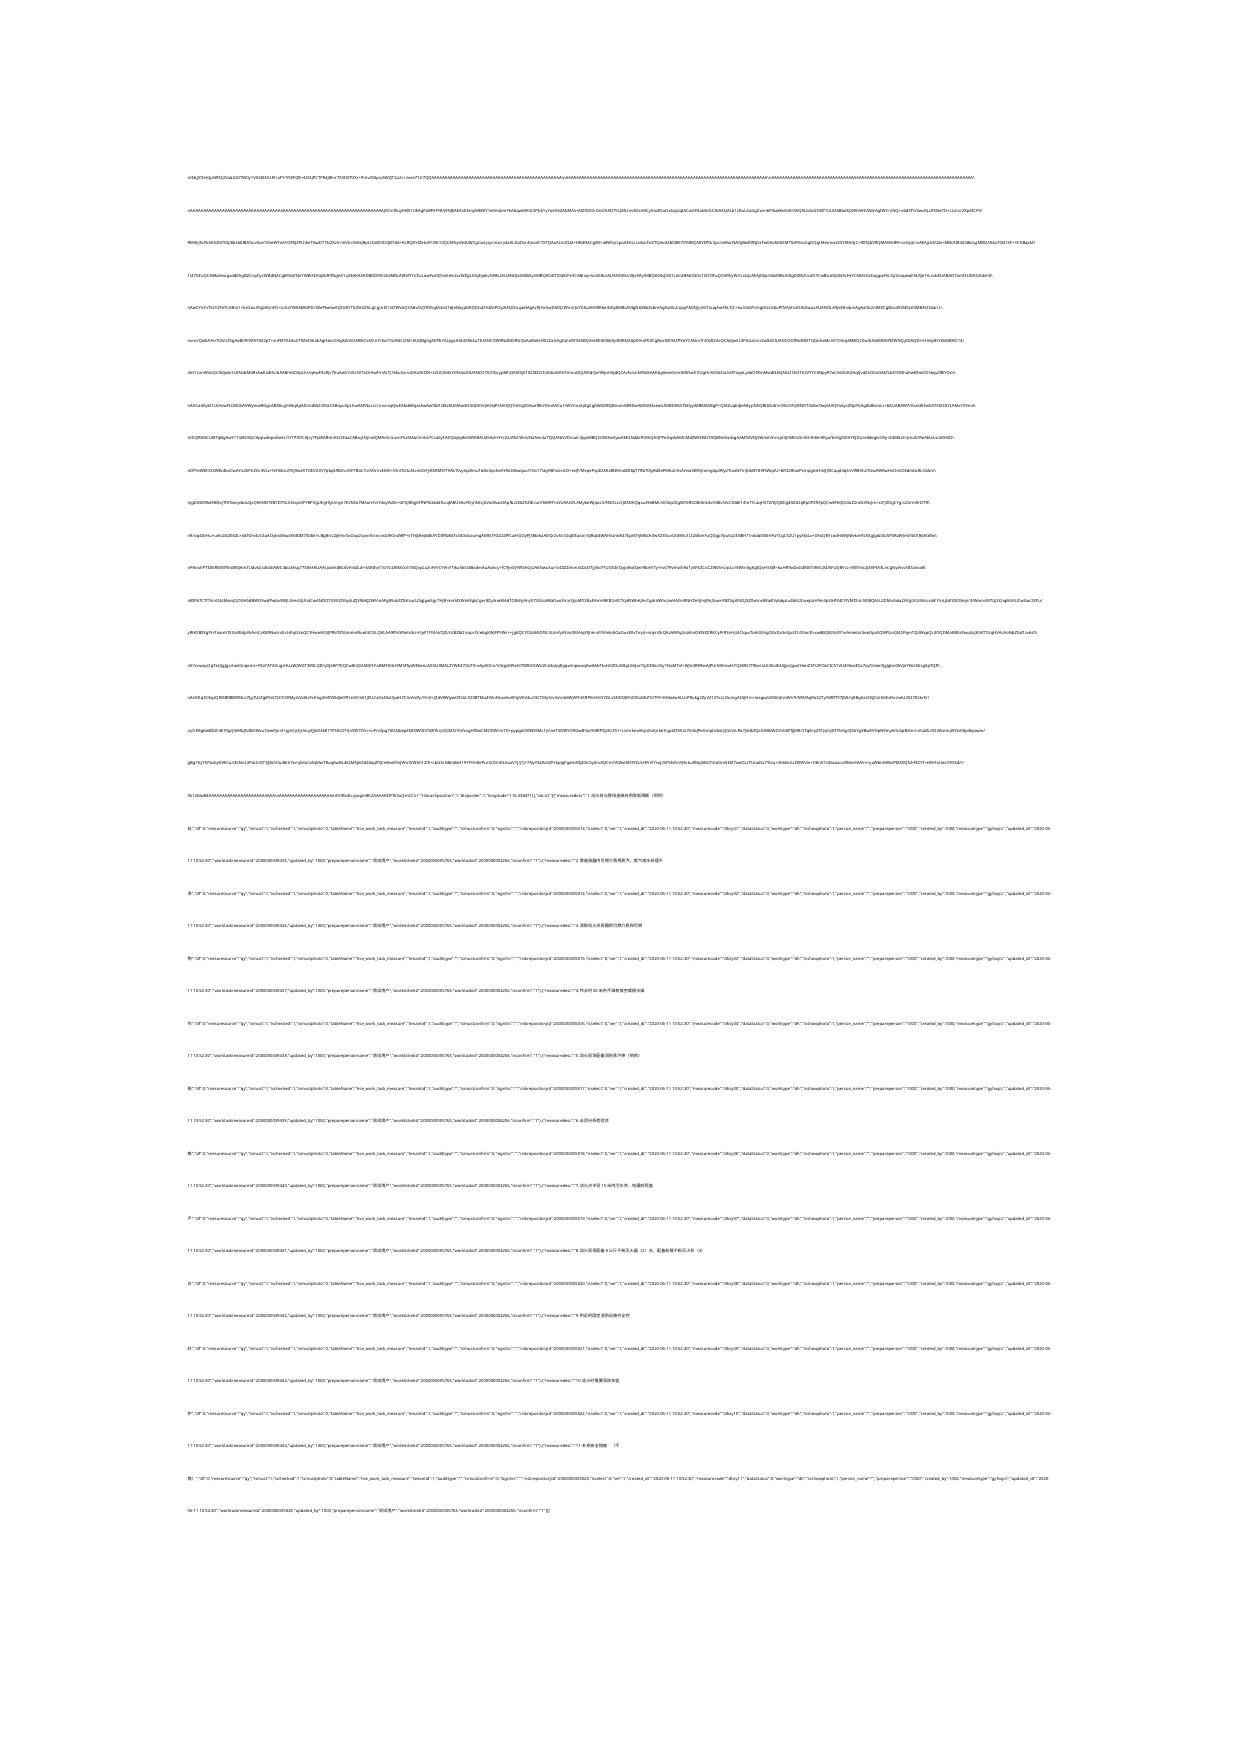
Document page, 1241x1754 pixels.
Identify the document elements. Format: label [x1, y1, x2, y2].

text [187, 162, 1053, 1527]
